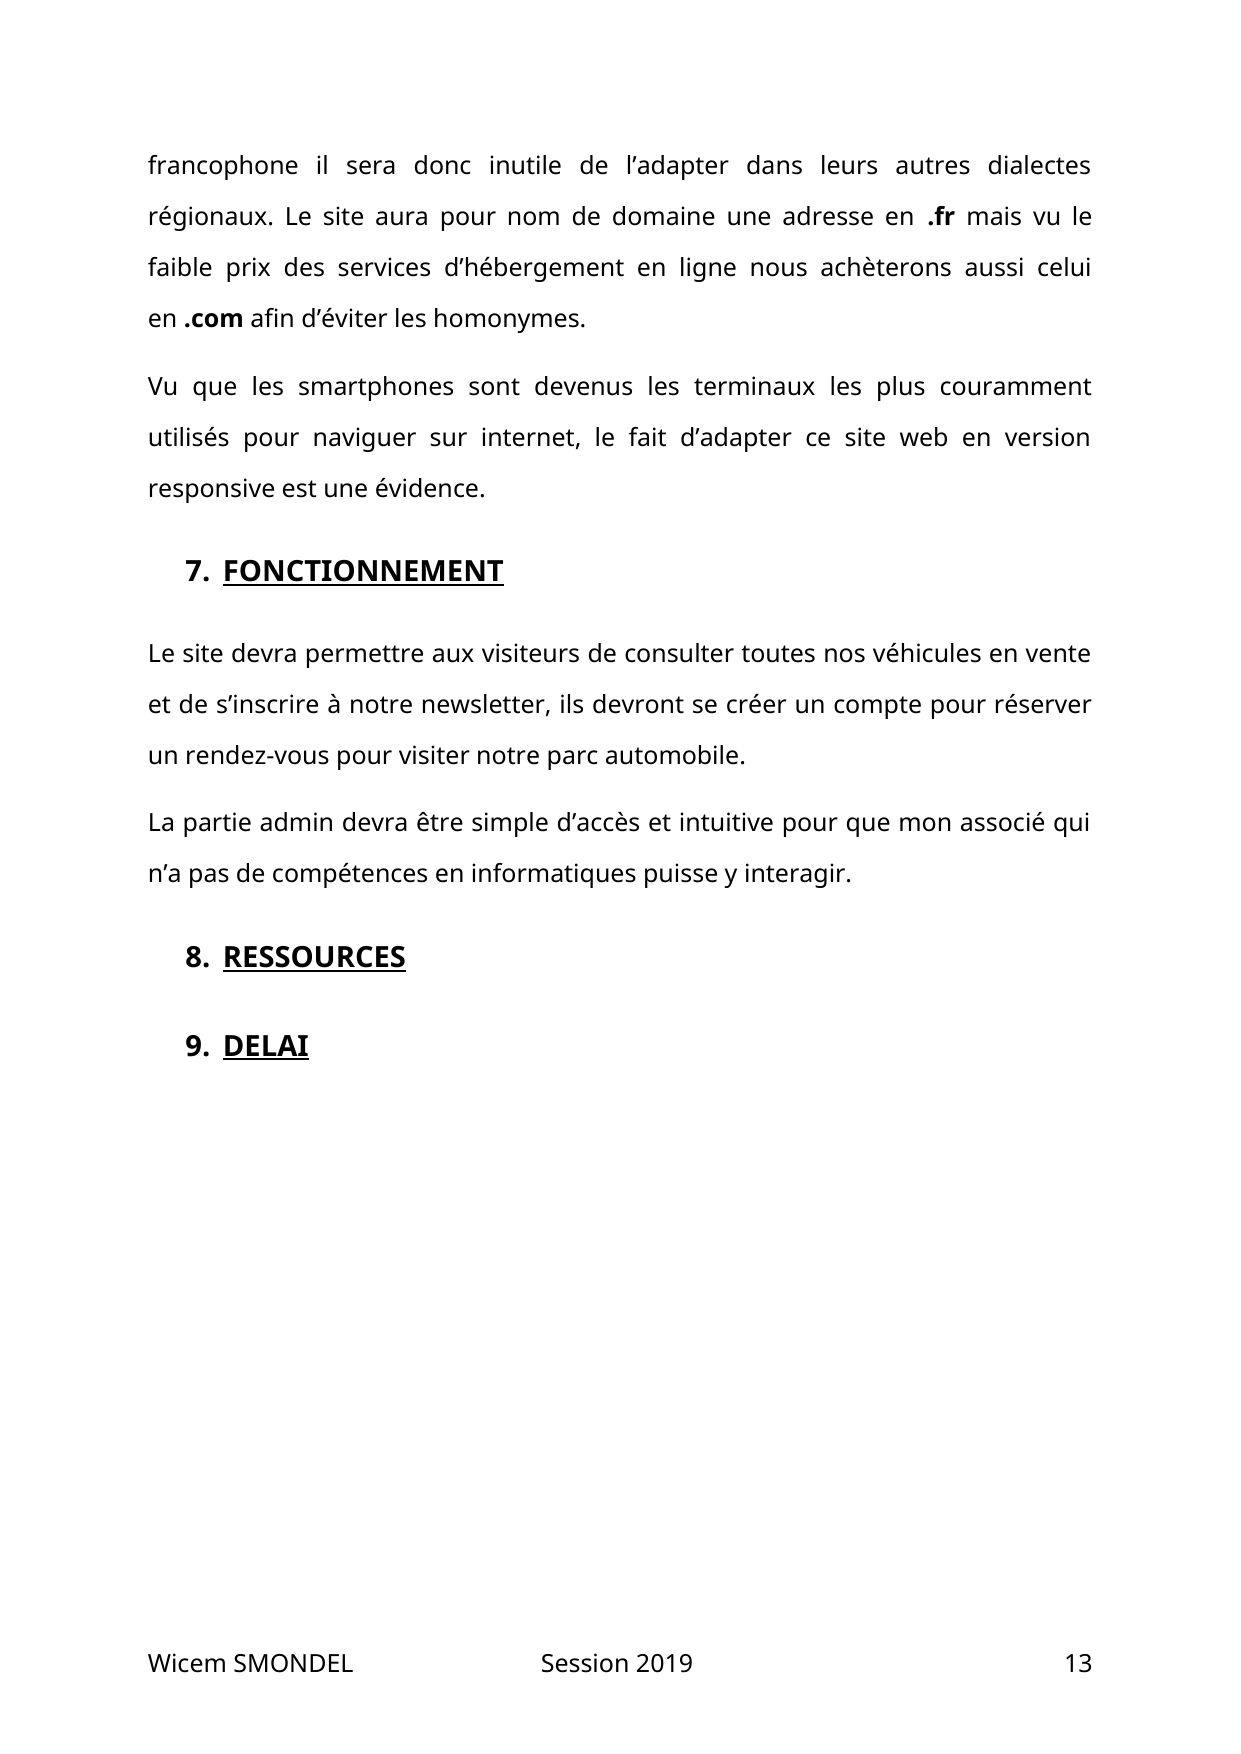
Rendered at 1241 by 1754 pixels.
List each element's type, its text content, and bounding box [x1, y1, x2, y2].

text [148, 148, 1093, 335]
subtitle FONCTIONNEMENT [185, 551, 1093, 590]
subtitle DELAI [185, 1025, 1093, 1064]
subtitle RESSOURCES [185, 936, 1093, 976]
text Le site devra permettre aux visiteurs de consulter toutes nos véhicules en vente et de s’inscrire à notre newsletter, ils devront se créer un compte pour réserver un rendez-vous pour visiter notre parc automobile. [148, 635, 1093, 771]
text La partie admin devra être simple d’accès et intuitive pour que mon associé qui n’a pas de compétences en informatiques puisse y interagir. [148, 805, 1093, 890]
text Vu que les smartphones sont devenus les terminaux les plus couramment utilisés pour naviguer sur internet, le fait d’adapter ce site web en version responsive est une évidence. [148, 368, 1093, 504]
